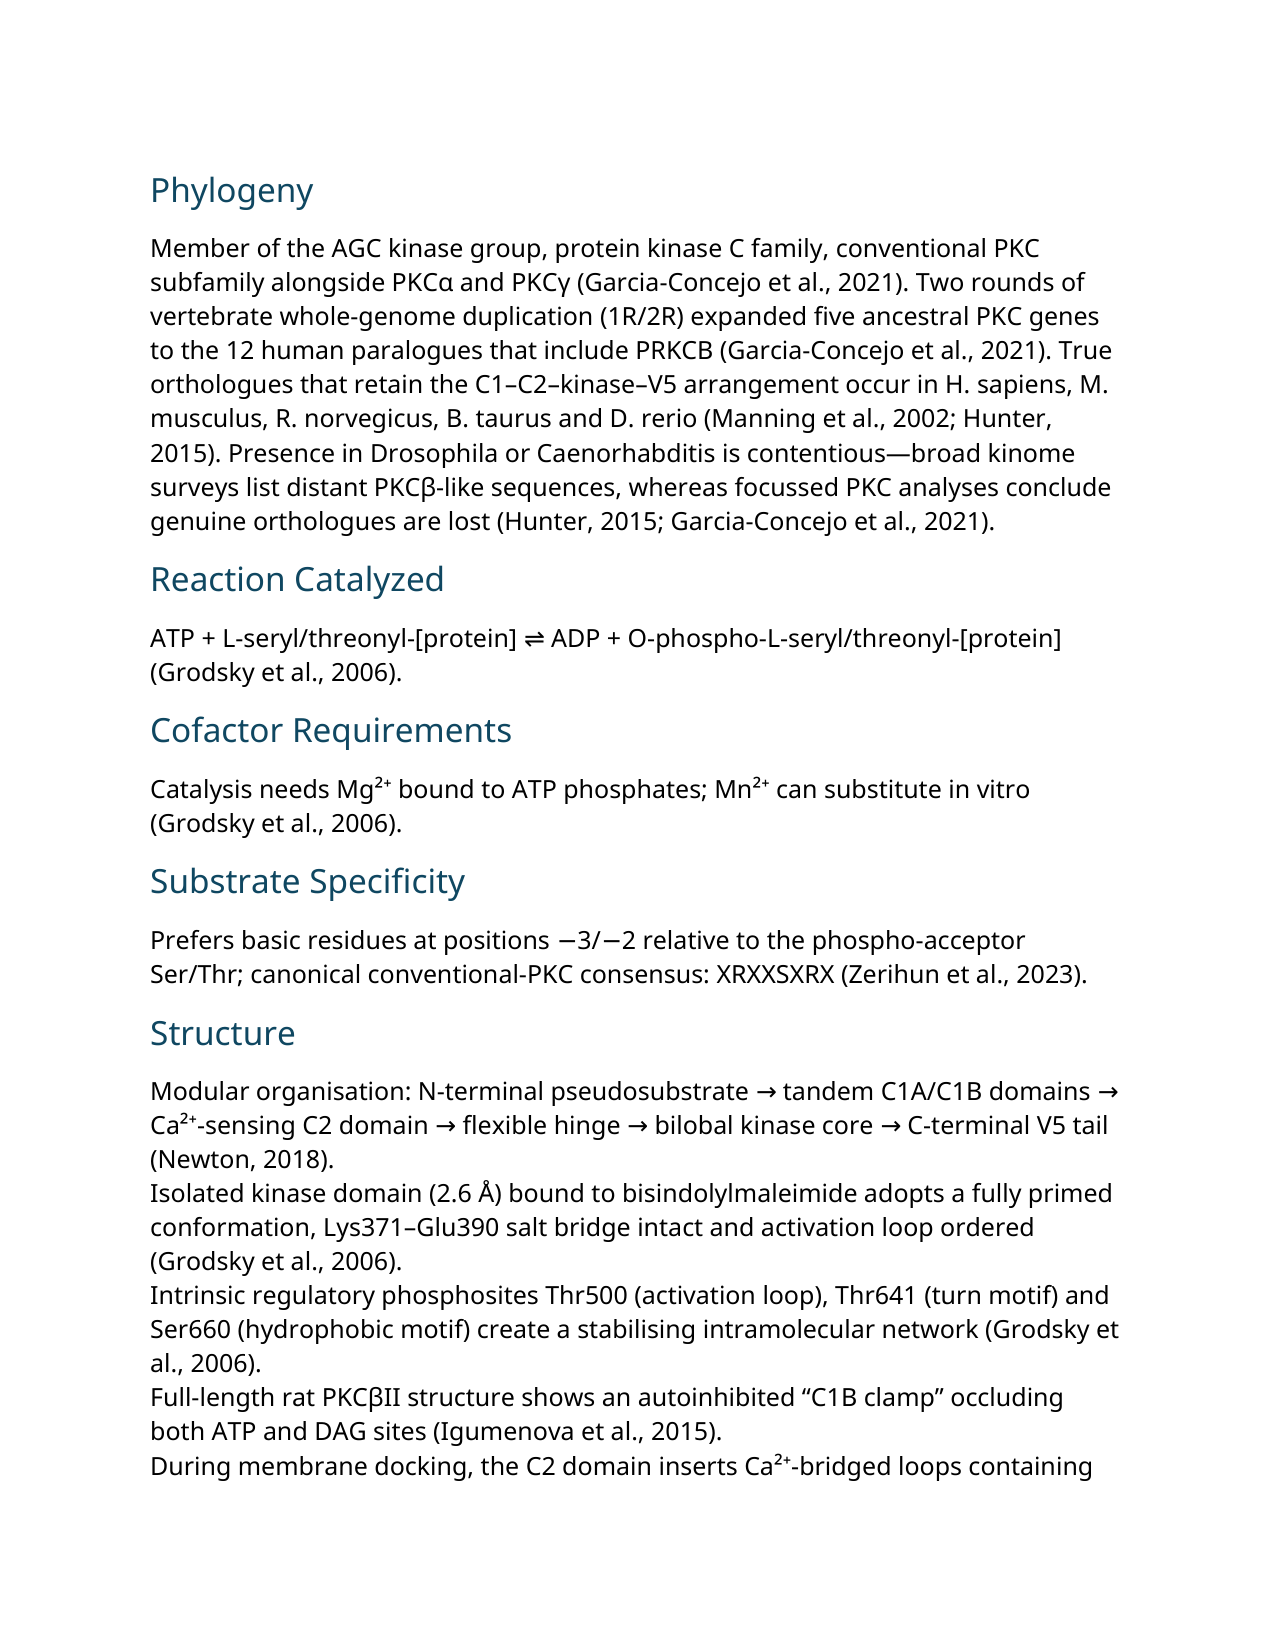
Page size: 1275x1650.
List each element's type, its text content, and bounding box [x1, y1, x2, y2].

text Prefers basic residues at positions −3/−2 relative to the phospho-acceptor Ser/Thr; canonical conventional-PKC consensus: XRXXSXRX (Zerihun et al., 2023). [150, 922, 1125, 991]
text Catalysis needs Mg²⁺ bound to ATP phosphates; Mn²⁺ can substitute in vitro (Grodsky et al., 2006). [150, 771, 1125, 839]
subtitle Substrate Specificity [150, 858, 1125, 904]
subtitle Phylogeny [150, 167, 1125, 212]
text Member of the AGC kinase group, protein kinase C family, conventional PKC subfamily alongside PKCα and PKCγ (Garcia-Concejo et al., 2021). Two rounds of vertebrate whole-genome duplication (1R/2R) expanded five ancestral PKC genes to the 12 human paralogues that include PRKCB (Garcia-Concejo et al., 2021). True orthologues that retain the C1–C2–kinase–V5 arrangement occur in H. sapiens, M. musculus, R. norvegicus, B. taurus and D. rerio (Manning et al., 2002; Hunter, 2015). Presence in Drosophila or Caenorhabditis is contentious—broad kinome surveys list distant PKCβ-like sequences, whereas focussed PKC analyses conclude genuine orthologues are lost (Hunter, 2015; Garcia-Concejo et al., 2021). [150, 231, 1125, 537]
subtitle Reaction Catalyzed [150, 556, 1125, 602]
text ATP + L-seryl/threonyl-[protein] ⇌ ADP + O-phospho-L-seryl/threonyl-[protein] (Grodsky et al., 2006). [150, 620, 1125, 688]
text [150, 1073, 1125, 1482]
subtitle Cofactor Requirements [150, 707, 1125, 753]
subtitle Structure [150, 1009, 1125, 1055]
